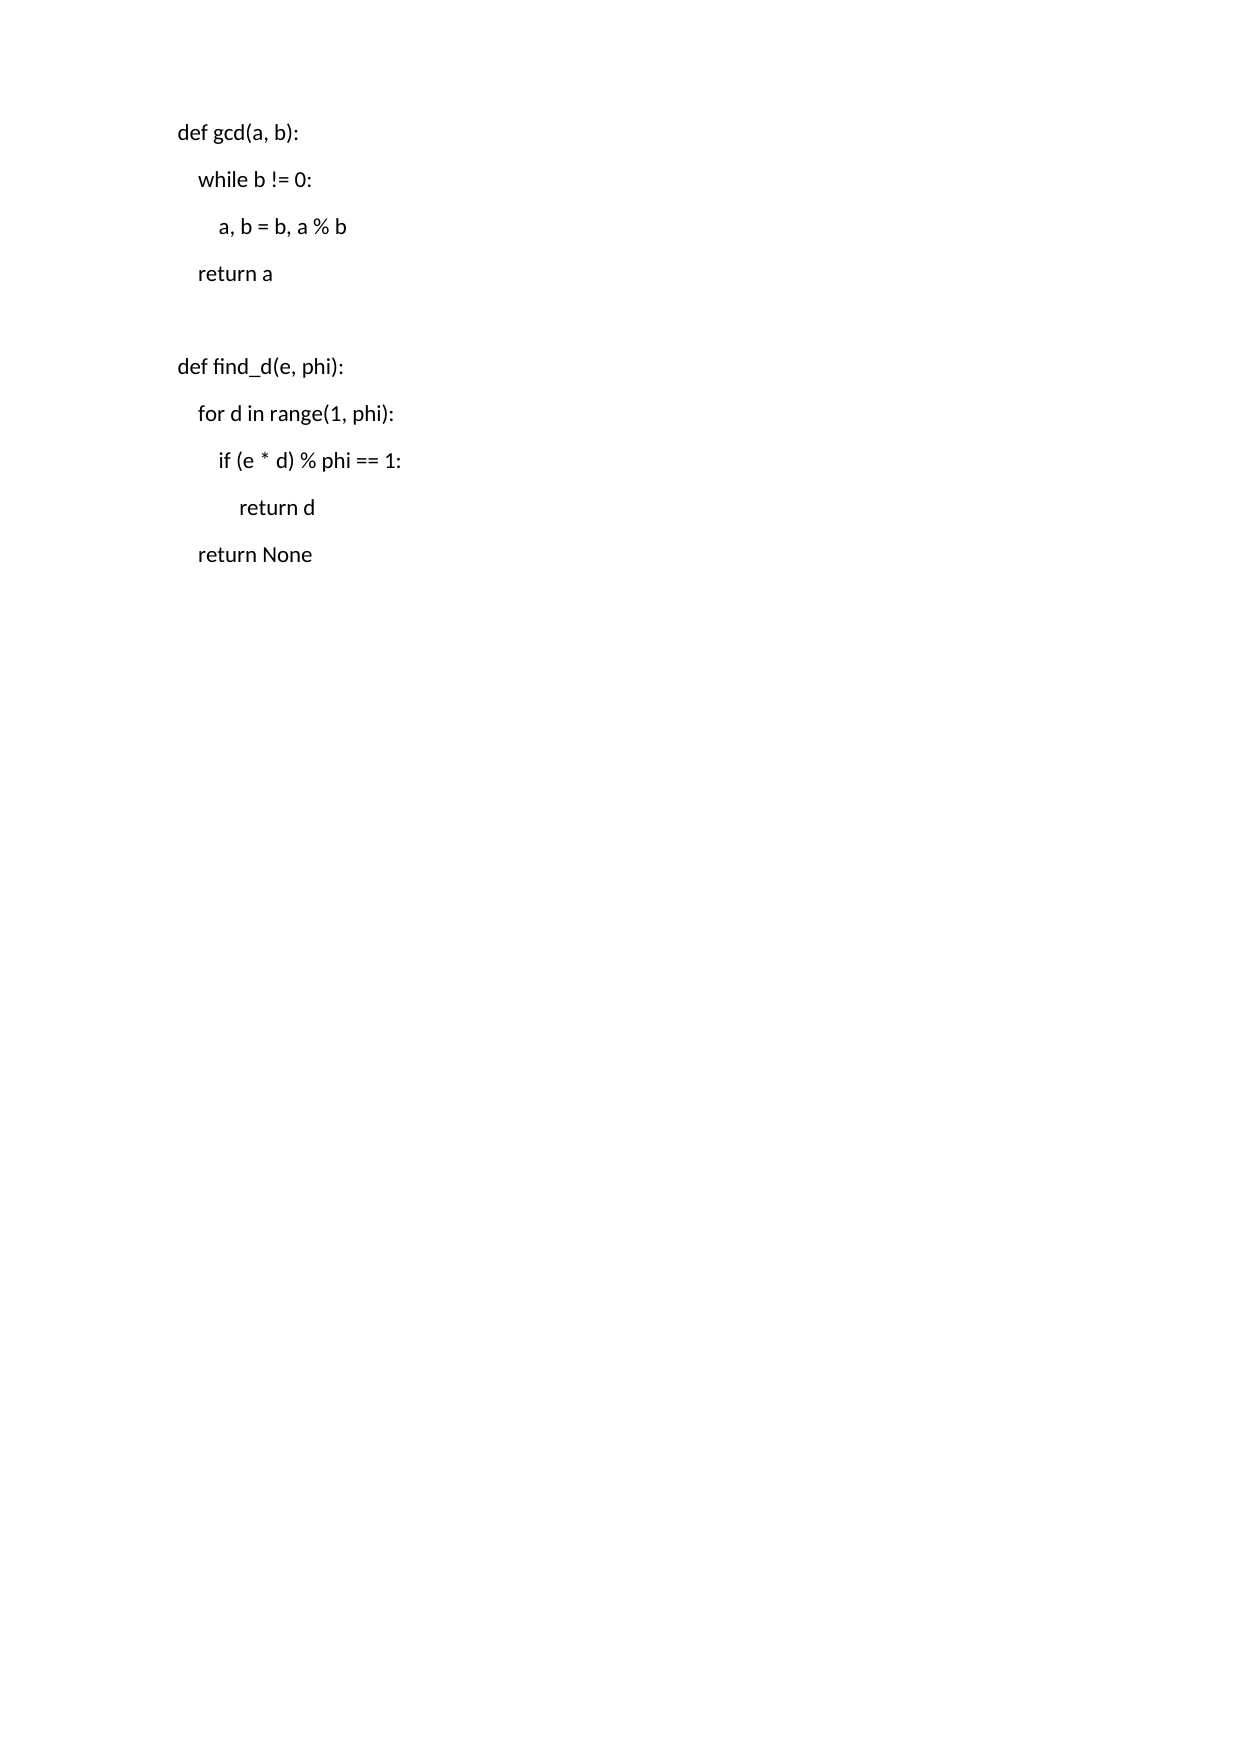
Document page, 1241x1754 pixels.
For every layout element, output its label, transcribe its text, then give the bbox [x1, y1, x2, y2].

text return None [177, 540, 1152, 568]
text for d in range(1, phi): [177, 399, 1152, 427]
text return d [177, 493, 1152, 521]
text def find_d(e, phi): [177, 352, 1152, 381]
text if (e * d) % phi == 1: [177, 446, 1152, 474]
text return a [177, 259, 1152, 287]
text def gcd(a, b): [177, 118, 1152, 146]
text a, b = b, a % b [177, 212, 1152, 240]
text while b != 0: [177, 165, 1152, 193]
